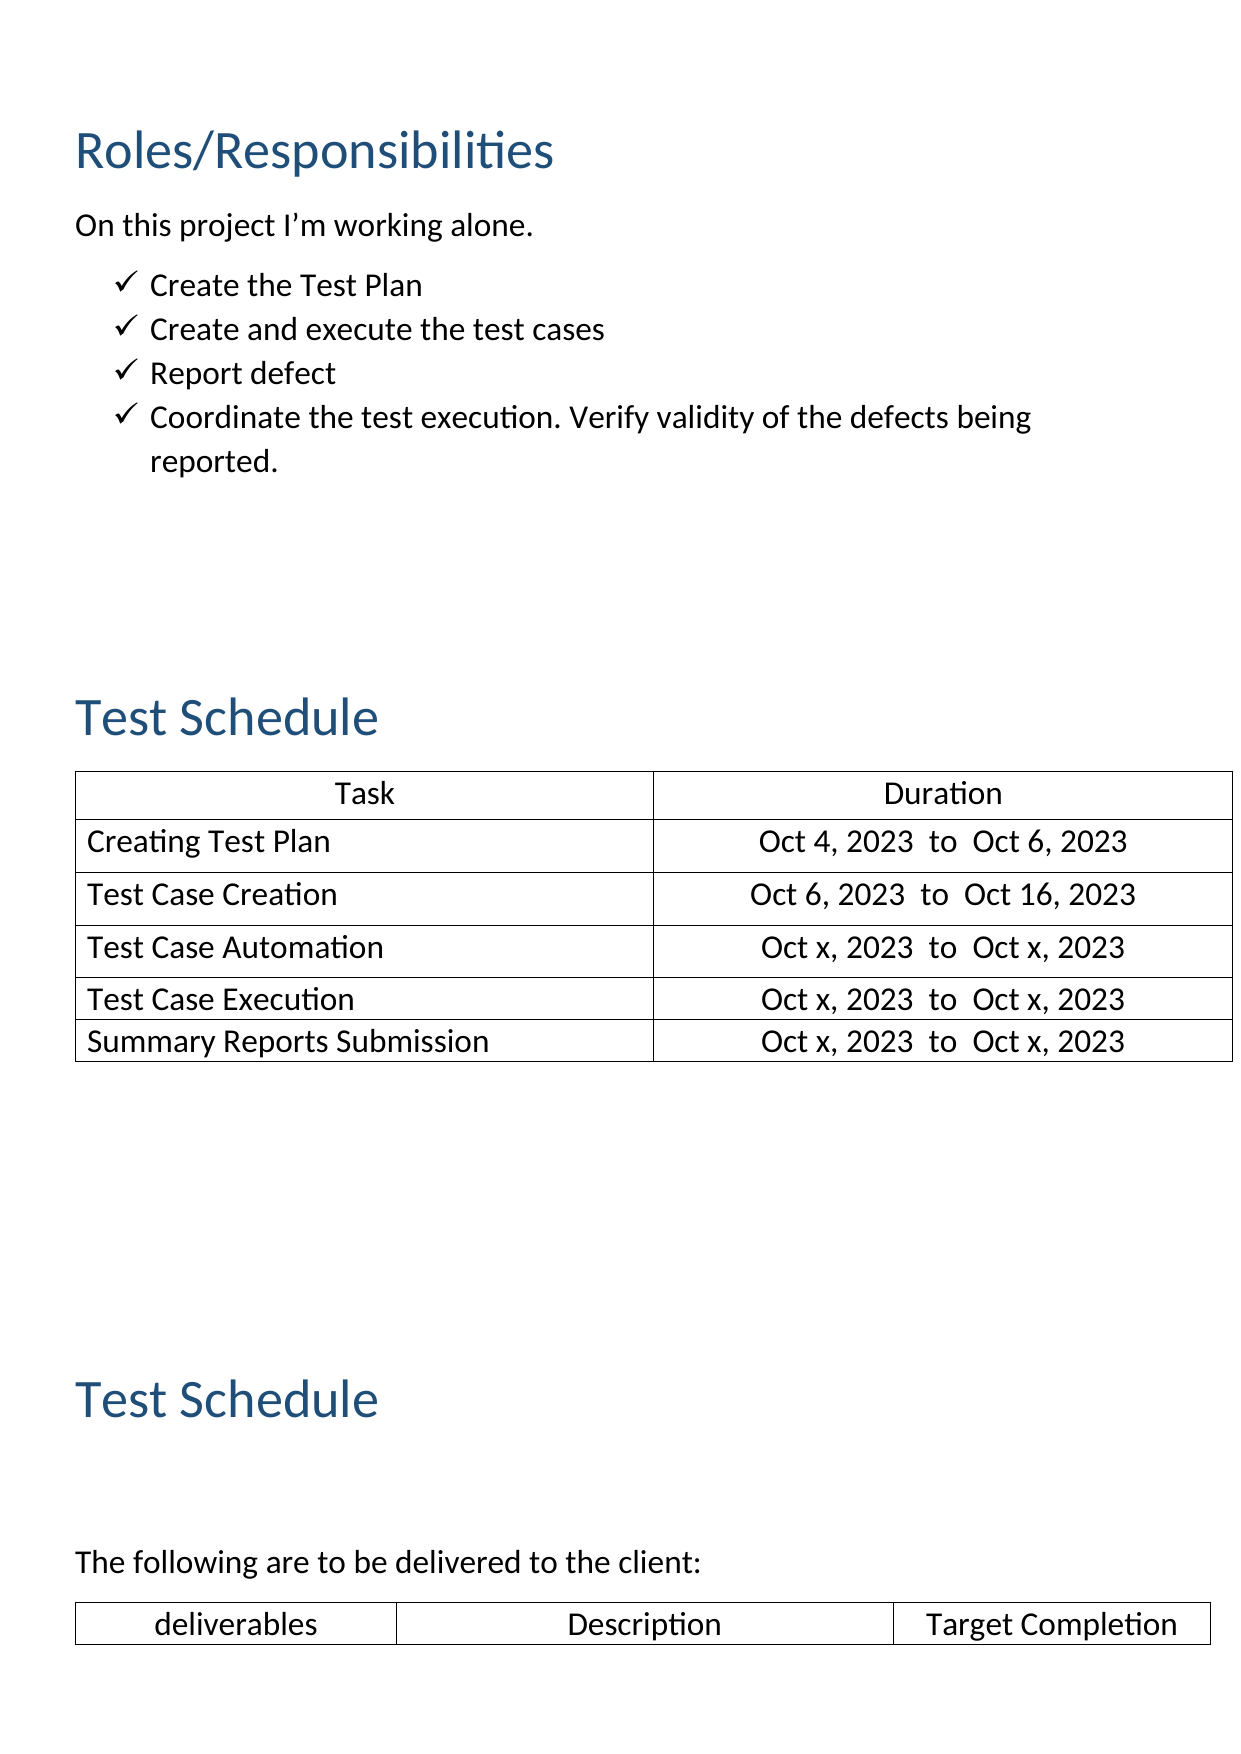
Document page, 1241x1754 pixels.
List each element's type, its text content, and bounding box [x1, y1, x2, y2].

table_cell Oct x, 2023 to Oct x, 2023 [654, 978, 1232, 1019]
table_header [894, 1603, 1210, 1643]
table_cell Oct x, 2023 to Oct x, 2023 [654, 926, 1232, 977]
text On this project I’m working alone. [75, 204, 1165, 244]
text The following are to be delivered to the client: [75, 1541, 1165, 1582]
list Coordinate the test execution. Verify validity of the defects being reported. [112, 396, 1165, 481]
text Test Schedule [75, 683, 1165, 749]
table_cell Test Case Creation [76, 873, 653, 925]
table_header deliverables [76, 1603, 396, 1643]
table_cell Test Case Automation [76, 926, 653, 977]
list Create the Test Plan [112, 264, 1165, 305]
table_cell Test Case Execution [76, 978, 653, 1019]
list Report defect [112, 352, 1165, 393]
text Roles/Responsibilities [75, 116, 1165, 182]
table_cell Oct 4, 2023 to Oct 6, 2023 [654, 820, 1232, 872]
table_cell Oct x, 2023 to Oct x, 2023 [654, 1020, 1232, 1061]
table_header Description [397, 1603, 893, 1643]
table_header Duration [654, 772, 1232, 819]
table_cell Creating Test Plan [76, 820, 653, 872]
table_header Task [76, 772, 653, 819]
table_cell Summary Reports Submission [76, 1020, 653, 1061]
list Create and execute the test cases [112, 308, 1165, 349]
table_cell Oct 6, 2023 to Oct 16, 2023 [654, 873, 1232, 925]
text Test Schedule [75, 1365, 1165, 1431]
